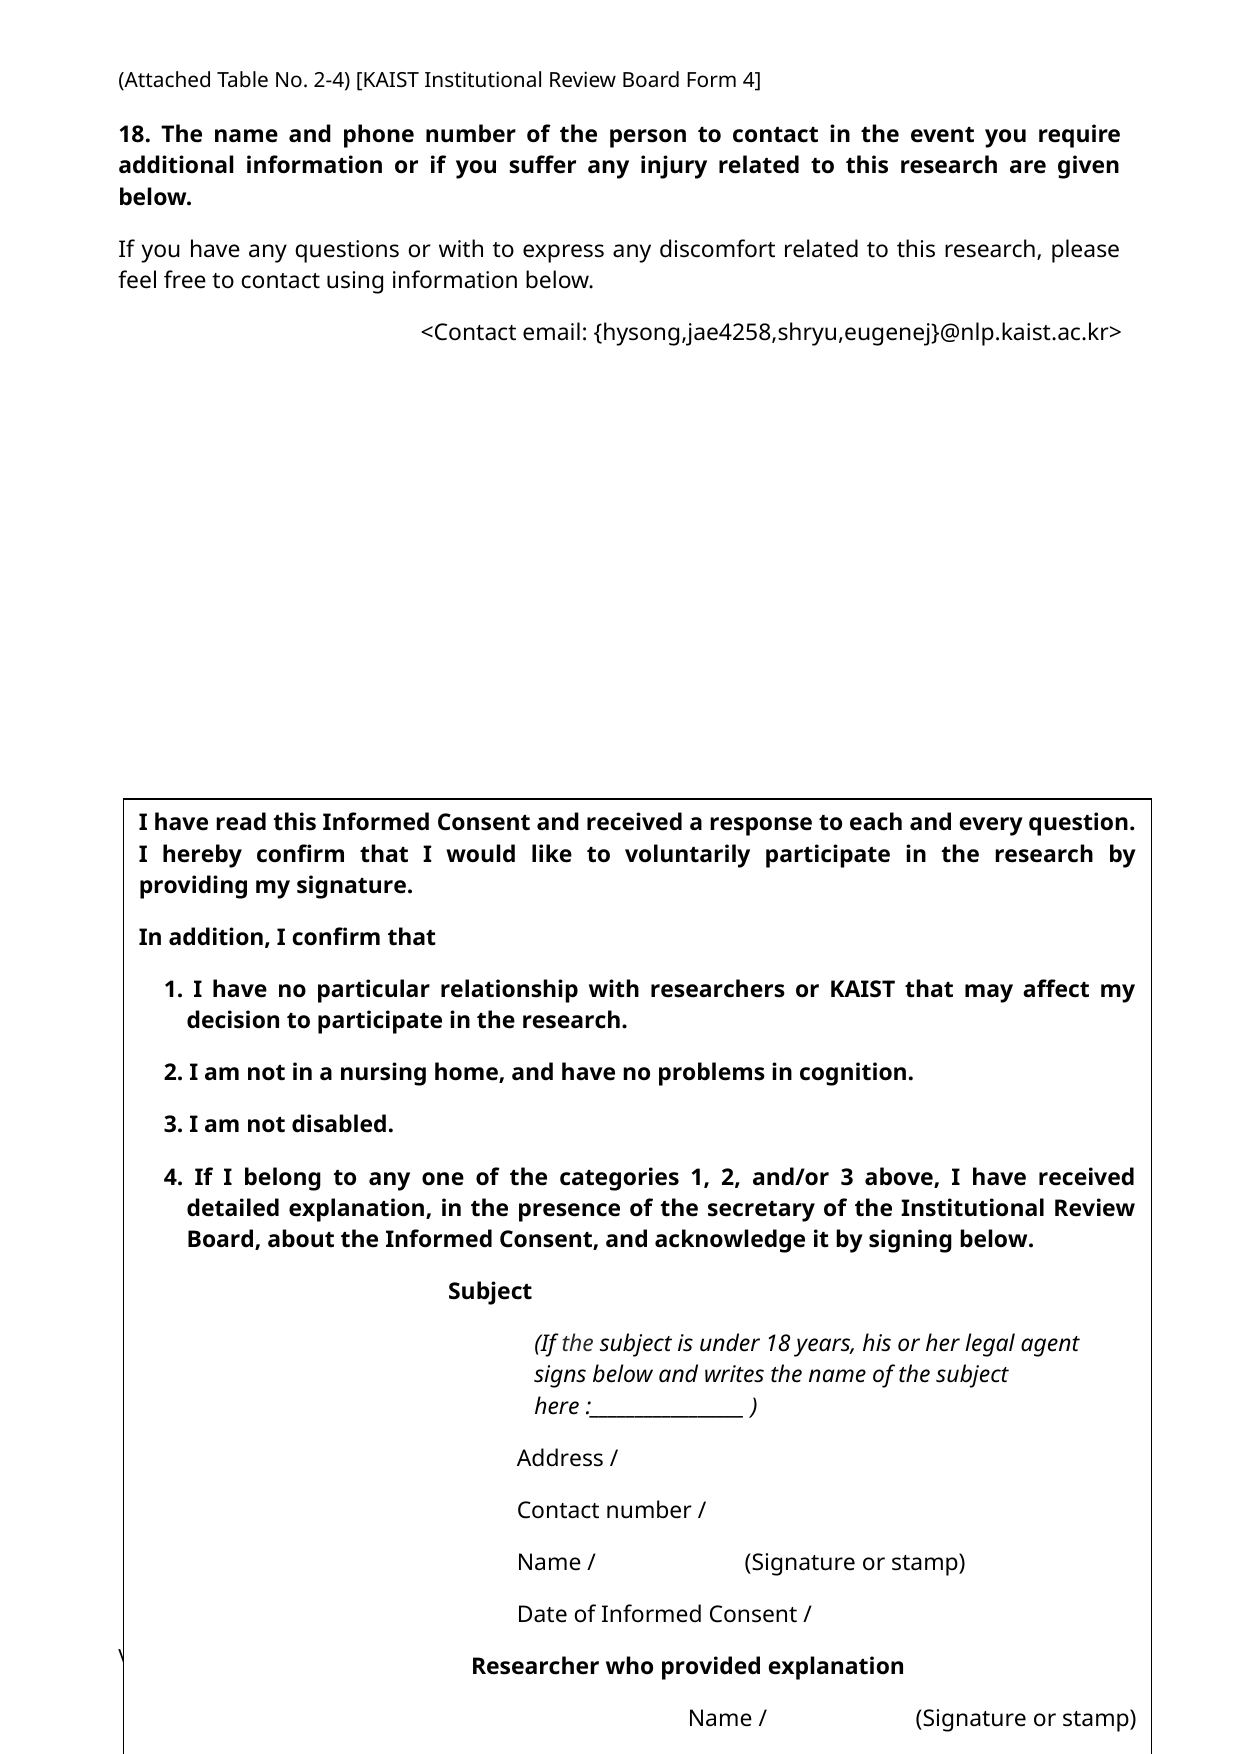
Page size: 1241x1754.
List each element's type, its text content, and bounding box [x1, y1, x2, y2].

text If you have any questions or with to express any discomfort related to this research, please feel free to contact using information below. [118, 233, 1122, 295]
text 18. The name and phone number of the person to contact in the event you require additional information or if you suffer any injury related to this research are given below. [118, 118, 1122, 212]
text <Contact email: {hysong,jae4258,shryu,eugenej}@nlp.kaist.ac.kr> [118, 316, 1122, 347]
